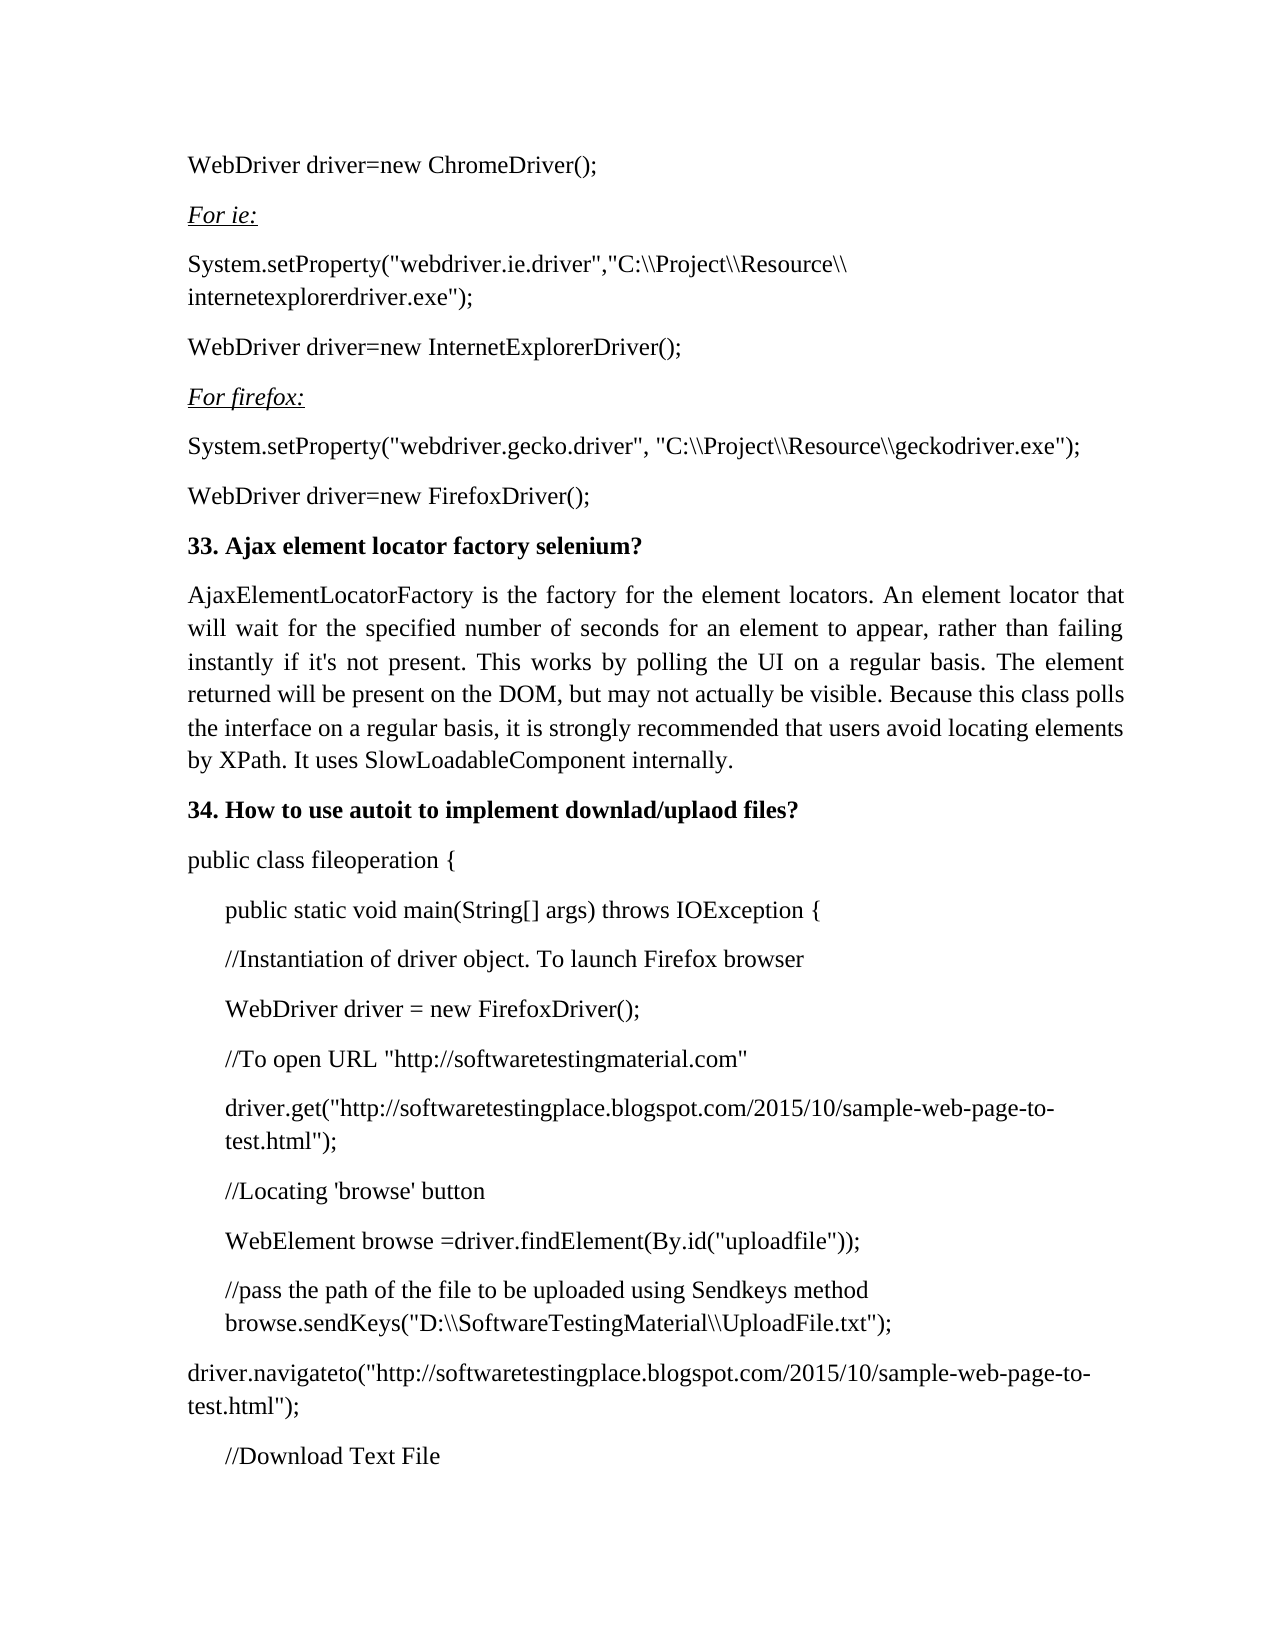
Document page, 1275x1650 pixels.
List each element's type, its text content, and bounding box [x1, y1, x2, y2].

text //Instantiation of driver object. To launch Firefox browser [187, 944, 1125, 973]
text AjaxElementLocatorFactory is the factory for the element locators. An element locator that will wait for the specified number of seconds for an element to appear, rather than failing instantly if it's not present. This works by polling the UI on a regular basis. The element returned will be present on the DOM, but may not actually be visible. Because this class polls the interface on a regular basis, it is strongly recommended that users avoid locating elements by XPath. It uses SlowLoadableComponent internally. [187, 581, 1125, 774]
text driver.get("http://softwaretestingplace.blogspot.com/2015/10/sample-web-page-to-test.html"); [225, 1093, 1125, 1155]
text public class fileoperation { [187, 845, 1125, 874]
text //To open URL "http://softwaretestingmaterial.com" [187, 1044, 1125, 1072]
text //Download Text File [187, 1441, 1125, 1470]
text For firefox: [187, 382, 1125, 411]
text WebDriver driver = new FirefoxDriver(); [187, 994, 1125, 1023]
list Ajax element locator factory selenium? [187, 531, 1125, 559]
list How to use autoit to implement downlad/uplaod files? [187, 795, 1125, 824]
text WebDriver driver=new FirefoxDriver(); [187, 481, 1125, 510]
text WebDriver driver=new ChromeDriver(); [187, 150, 1125, 179]
text driver.navigateto("http://softwaretestingplace.blogspot.com/2015/10/sample-web-page-to-test.html"); [187, 1358, 1125, 1420]
text WebElement browse =driver.findElement(By.id("uploadfile")); [187, 1226, 1125, 1254]
text System.setProperty("webdriver.gecko.driver", "C:\\Project\\Resource\\geckodriver.exe"); [187, 431, 1125, 460]
text System.setProperty("webdriver.ie.driver","C:\\Project\\Resource\\internetexplorerdriver.exe"); [187, 249, 1125, 311]
text public static void main(String[] args) throws IOException { [187, 895, 1125, 923]
text For ie: [187, 200, 1125, 228]
text //Locating 'browse' button [187, 1176, 1125, 1205]
text //pass the path of the file to be uploaded using Sendkeys method browse.sendKeys("D:\\SoftwareTestingMaterial\\UploadFile.txt"); [187, 1276, 1125, 1337]
text WebDriver driver=new InternetExplorerDriver(); [187, 332, 1125, 361]
